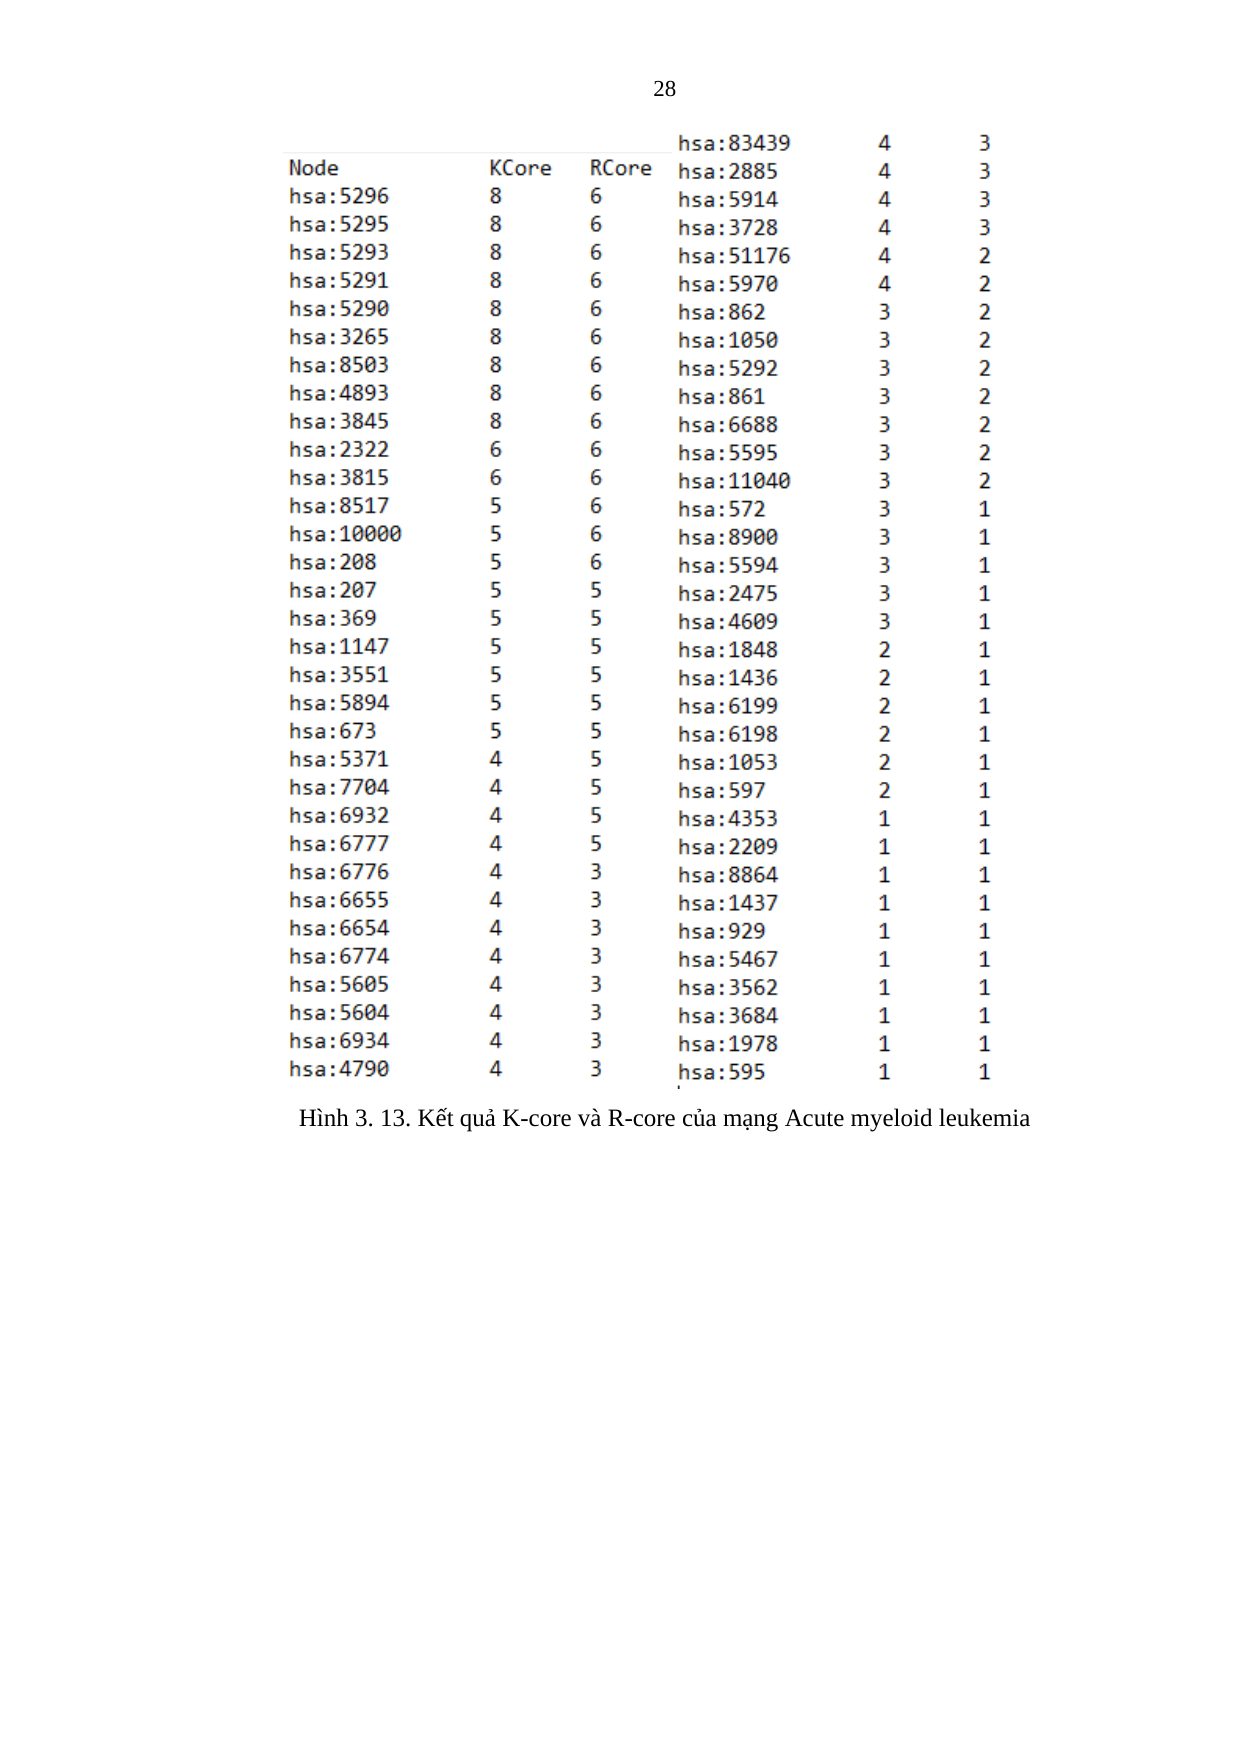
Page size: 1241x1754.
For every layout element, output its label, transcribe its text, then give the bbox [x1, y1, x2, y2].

text Hình 3. 13. Kết quả K-core và R-core của mạng Acute myeloid leukemia [207, 1103, 1122, 1131]
picture [283, 129, 1046, 1089]
